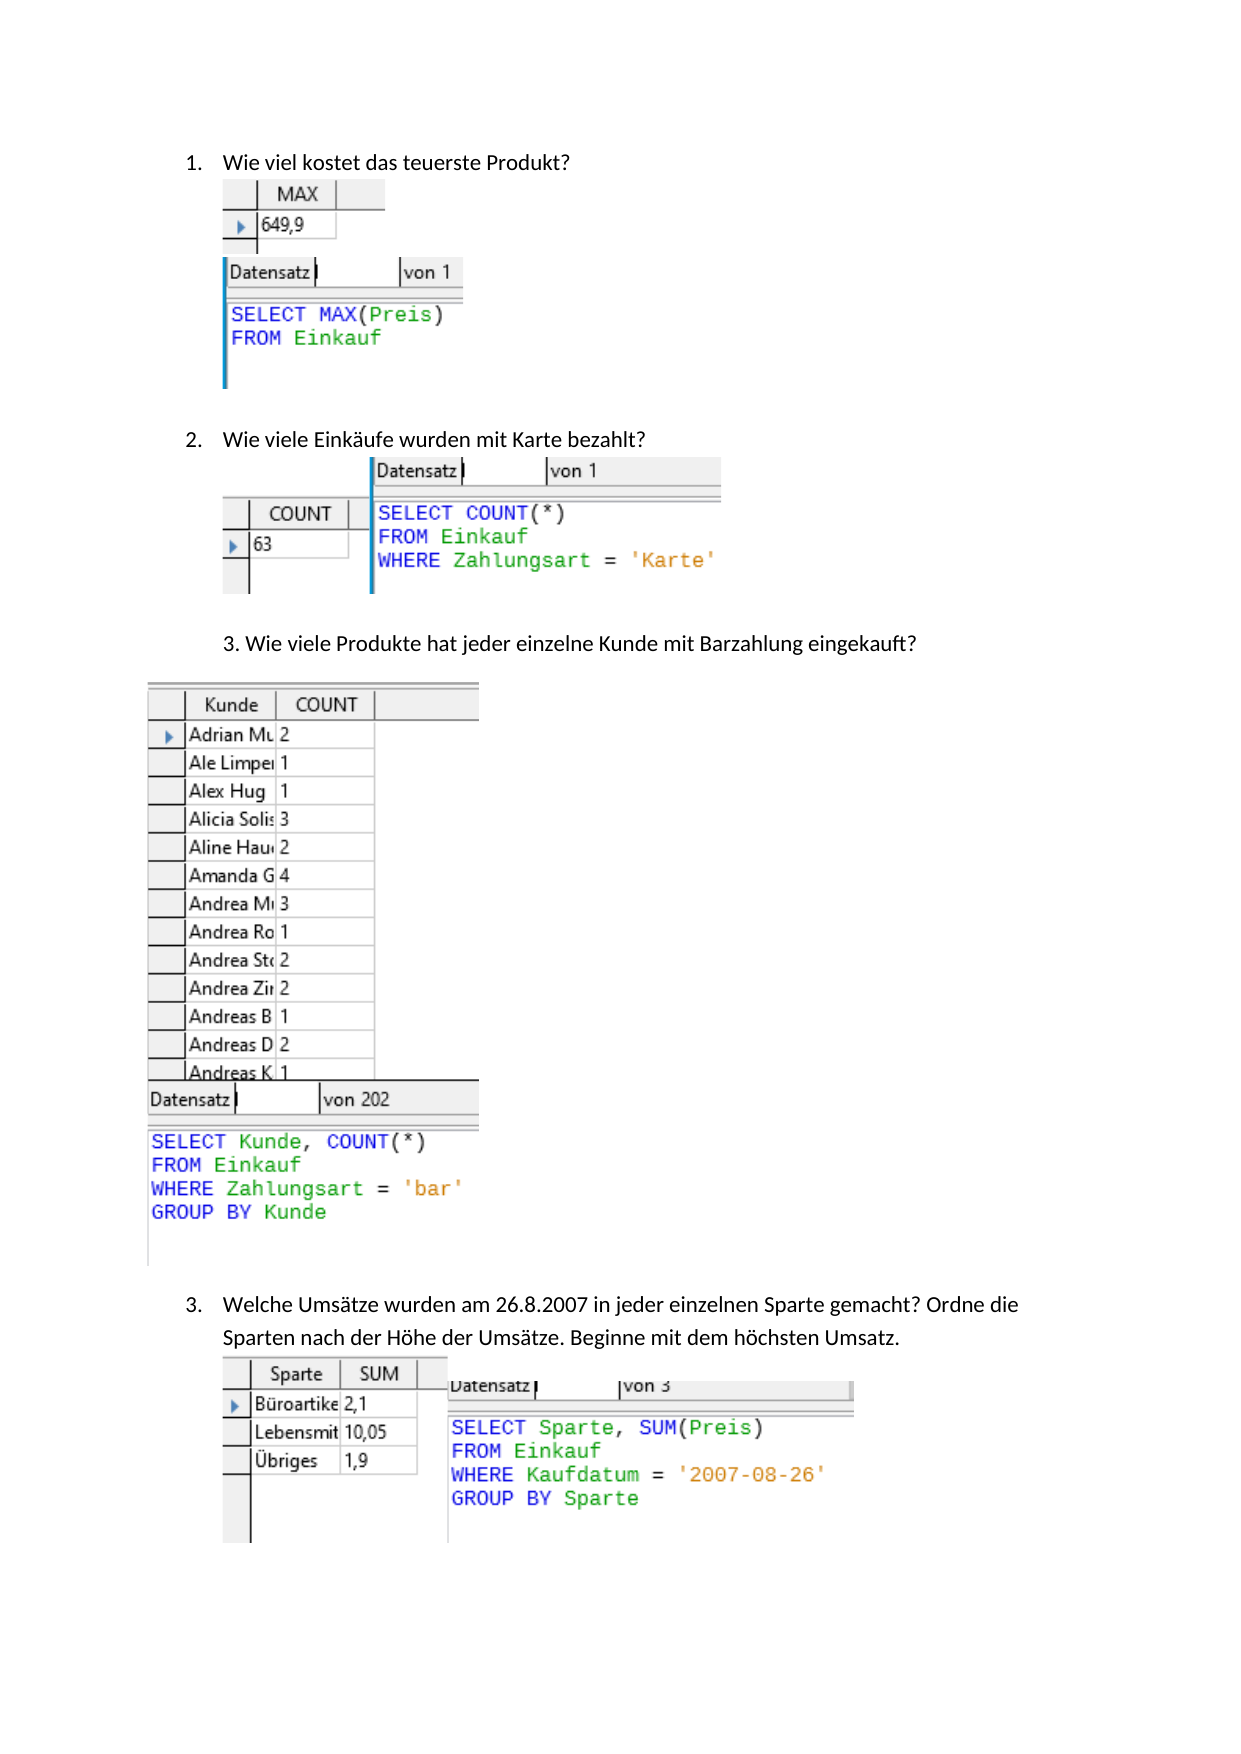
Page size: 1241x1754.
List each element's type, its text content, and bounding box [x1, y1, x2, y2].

picture [147, 682, 479, 1266]
list Wie viele Einkäufe wurden mit Karte bezahlt? [185, 425, 1093, 453]
picture [373, 457, 722, 594]
picture [222, 1354, 854, 1543]
picture [222, 179, 386, 254]
list 3. Wie viele Produkte hat jeder einzelne Kunde mit Barzahlung eingekauft? [223, 629, 1093, 657]
picture [222, 494, 369, 594]
list Wie viel kostet das teuerste Produkt? [185, 148, 1093, 176]
picture [226, 257, 464, 389]
